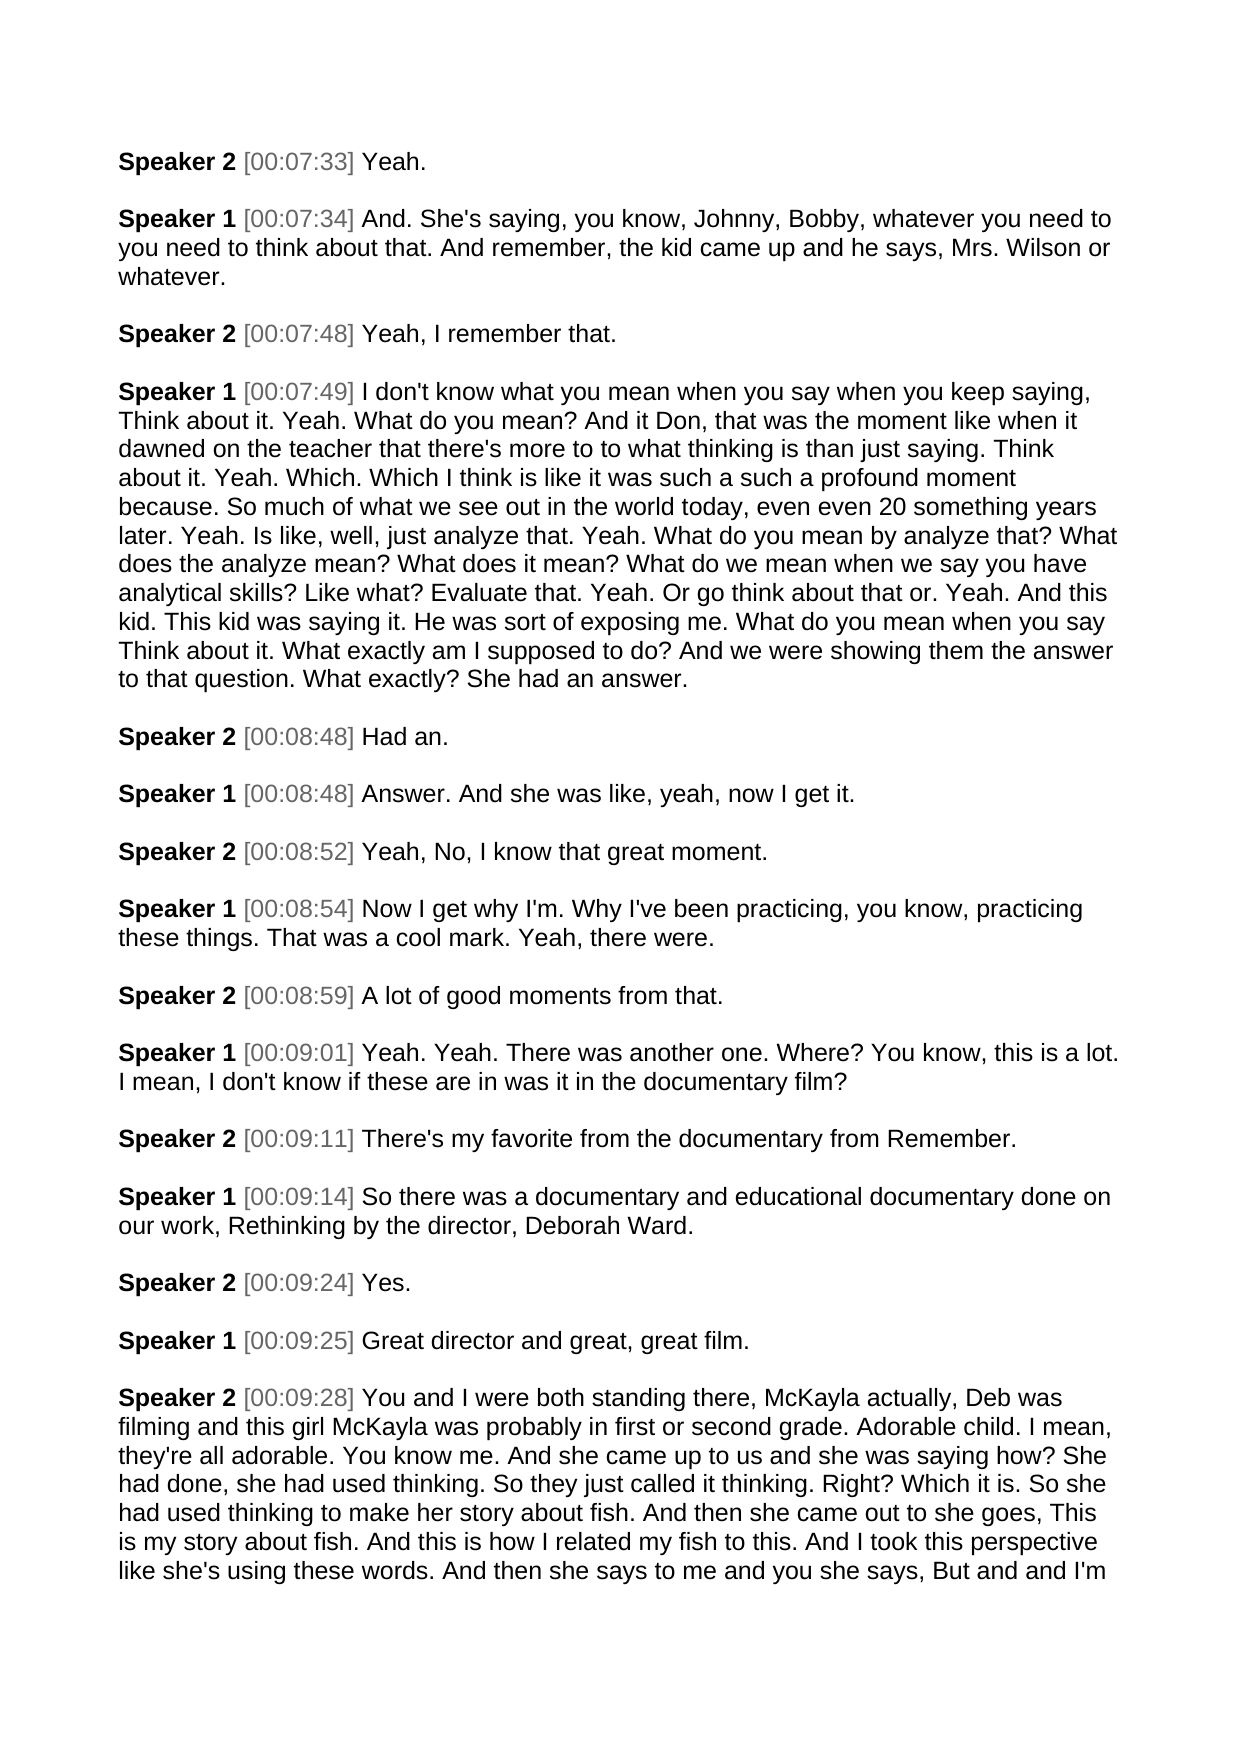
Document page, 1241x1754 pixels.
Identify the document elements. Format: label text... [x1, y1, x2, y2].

text Speaker 2 [00:07:48] Yeah, I remember that. [118, 319, 1122, 348]
text Speaker 1 [00:08:54] Now I get why I'm. Why I've been practicing, you know, practicing these things. That was a cool mark. Yeah, there were. [118, 894, 1122, 952]
text Speaker 1 [00:07:34] And. She's saying, you know, Johnny, Bobby, whatever you need to you need to think about that. And remember, the kid came up and he says, Mrs. Wilson or whatever. [118, 204, 1122, 291]
text Speaker 2 [00:09:11] There's my favorite from the documentary from Remember. [118, 1124, 1122, 1153]
text Speaker 2 [00:08:59] A lot of good moments from that. [118, 981, 1122, 1009]
text Speaker 2 [00:07:33] Yeah. [118, 147, 1122, 176]
text Speaker 2 [00:08:52] Yeah, No, I know that great moment. [118, 837, 1122, 866]
text Speaker 1 [00:09:25] Great director and great, great film. [118, 1326, 1122, 1354]
text Speaker 1 [00:09:01] Yeah. Yeah. There was another one. Where? You know, this is a lot. I mean, I don't know if these are in was it in the documentary film? [118, 1038, 1122, 1096]
text Speaker 2 [00:08:48] Had an. [118, 722, 1122, 751]
text Speaker 1 [00:08:48] Answer. And she was like, yeah, now I get it. [118, 779, 1122, 808]
text Speaker 2 [00:09:24] Yes. [118, 1268, 1122, 1297]
text Speaker 1 [00:09:14] So there was a documentary and educational documentary done on our work, Rethinking by the director, Deborah Ward. [118, 1182, 1122, 1239]
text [118, 1383, 1122, 1584]
text Speaker 1 [00:07:49] I don't know what you mean when you say when you keep saying, Think about it. Yeah. What do you mean? And it Don, that was the moment like when it dawned on the teacher that there's more to to what thinking is than just saying. Think about it. Yeah. Which. Which I think is like it was such a such a profound moment because. So much of what we see out in the world today, even even 20 something years later. Yeah. Is like, well, just analyze that. Yeah. What do you mean by analyze that? What does the analyze mean? What does it mean? What do we mean when we say you have analytical skills? Like what? Evaluate that. Yeah. Or go think about that or. Yeah. And this kid. This kid was saying it. He was sort of exposing me. What do you mean when you say Think about it. What exactly am I supposed to do? And we were showing them the answer to that question. What exactly? She had an answer. [118, 377, 1122, 693]
